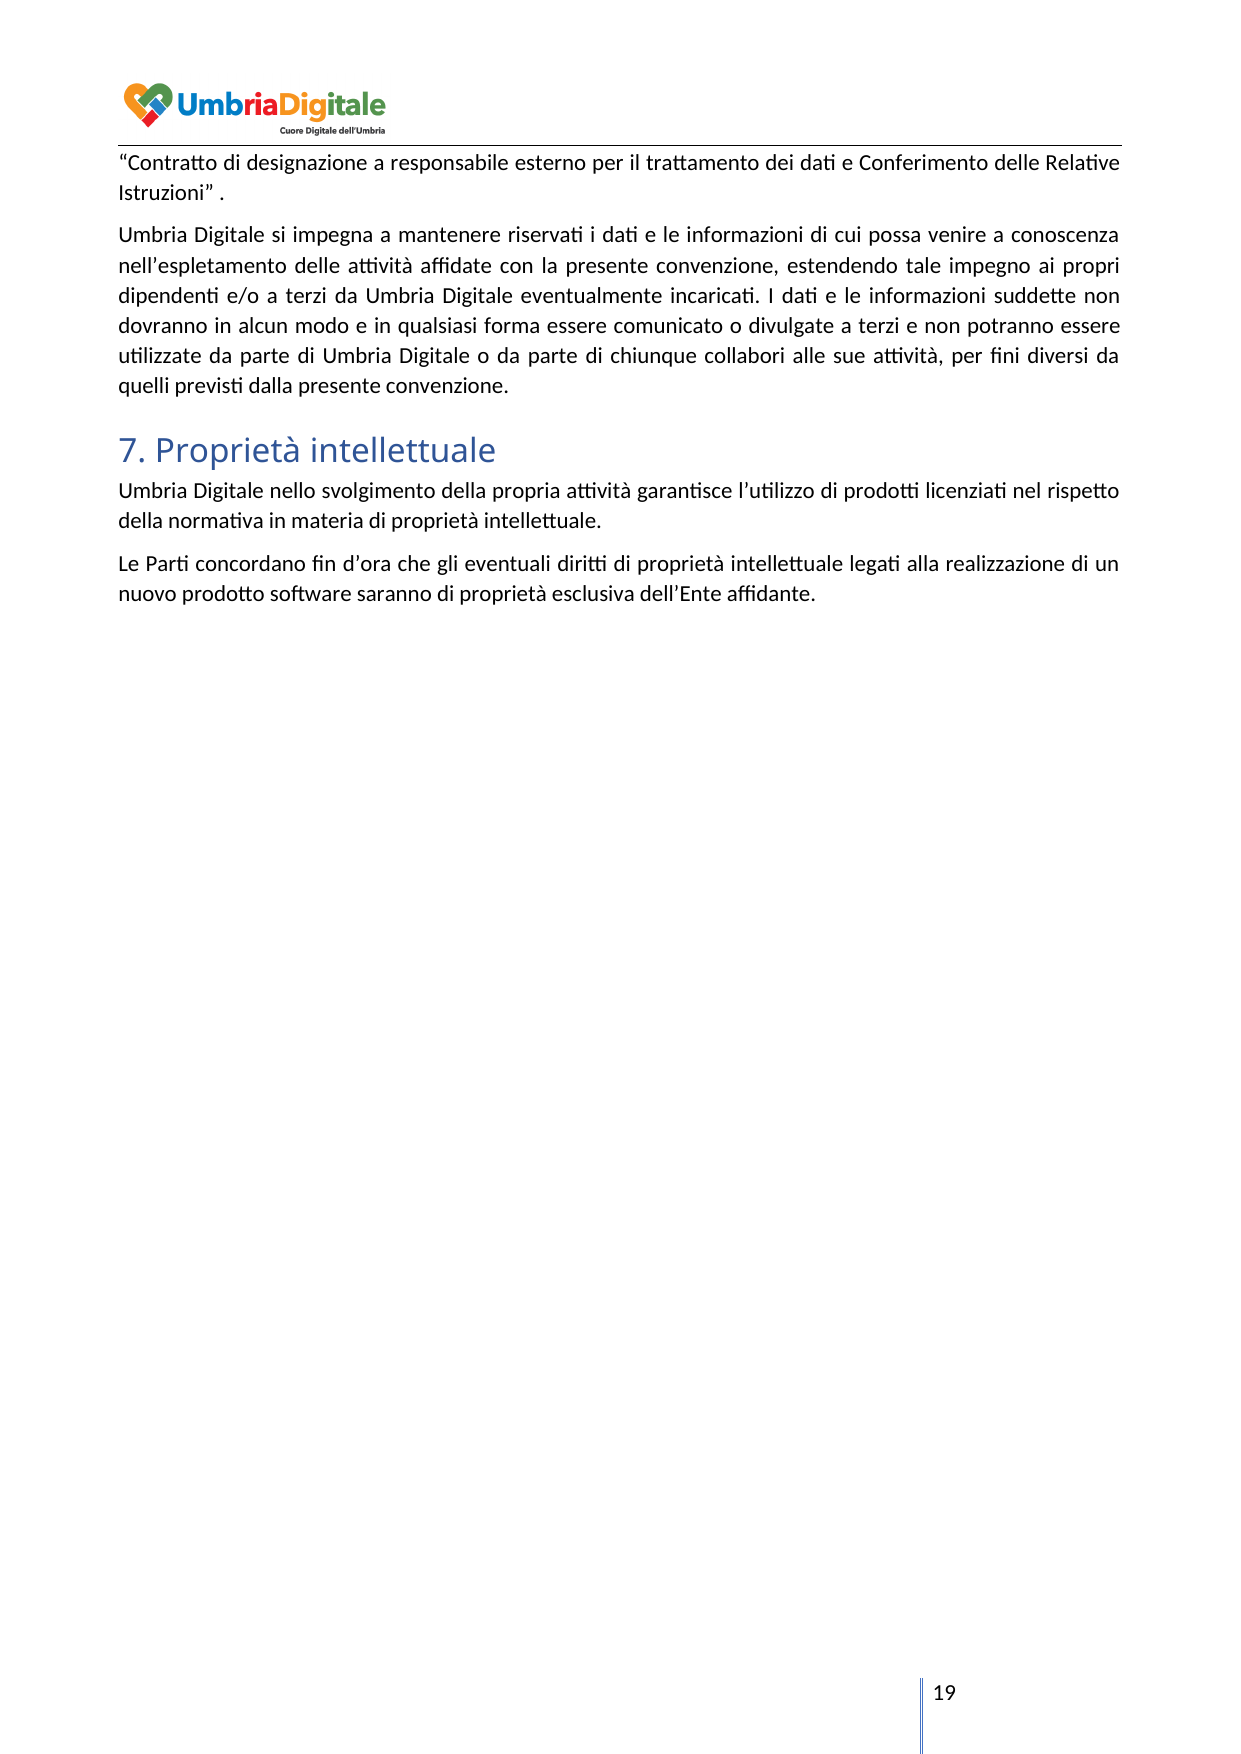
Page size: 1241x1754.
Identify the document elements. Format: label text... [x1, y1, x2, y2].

text Le Parti concordano fin d’ora che gli eventuali diritti di proprietà intellettuale legati alla realizzazione di un nuovo prodotto software saranno di proprietà esclusiva dell’Ente affidante. [118, 549, 1122, 607]
text Umbria Digitale nello svolgimento della propria attività garantisce l’utilizzo di prodotti licenziati nel rispetto della normativa in materia di proprietà intellettuale. [118, 476, 1122, 534]
picture [118, 73, 391, 143]
text Umbria Digitale si impegna a mantenere riservati i dati e le informazioni di cui possa venire a conoscenza nell’espletamento delle attività affidate con la presente convenzione, estendendo tale impegno ai propri dipendenti e/o a terzi da Umbria Digitale eventualmente incaricati. I dati e le informazioni suddette non dovranno in alcun modo e in qualsiasi forma essere comunicato o divulgate a terzi e non potranno essere utilizzate da parte di Umbria Digitale o da parte di chiunque collabori alle sue attività, per fini diversi da quelli previsti dalla presente convenzione. [118, 221, 1122, 399]
subtitle 7. Proprietà intellettuale [118, 427, 1122, 472]
